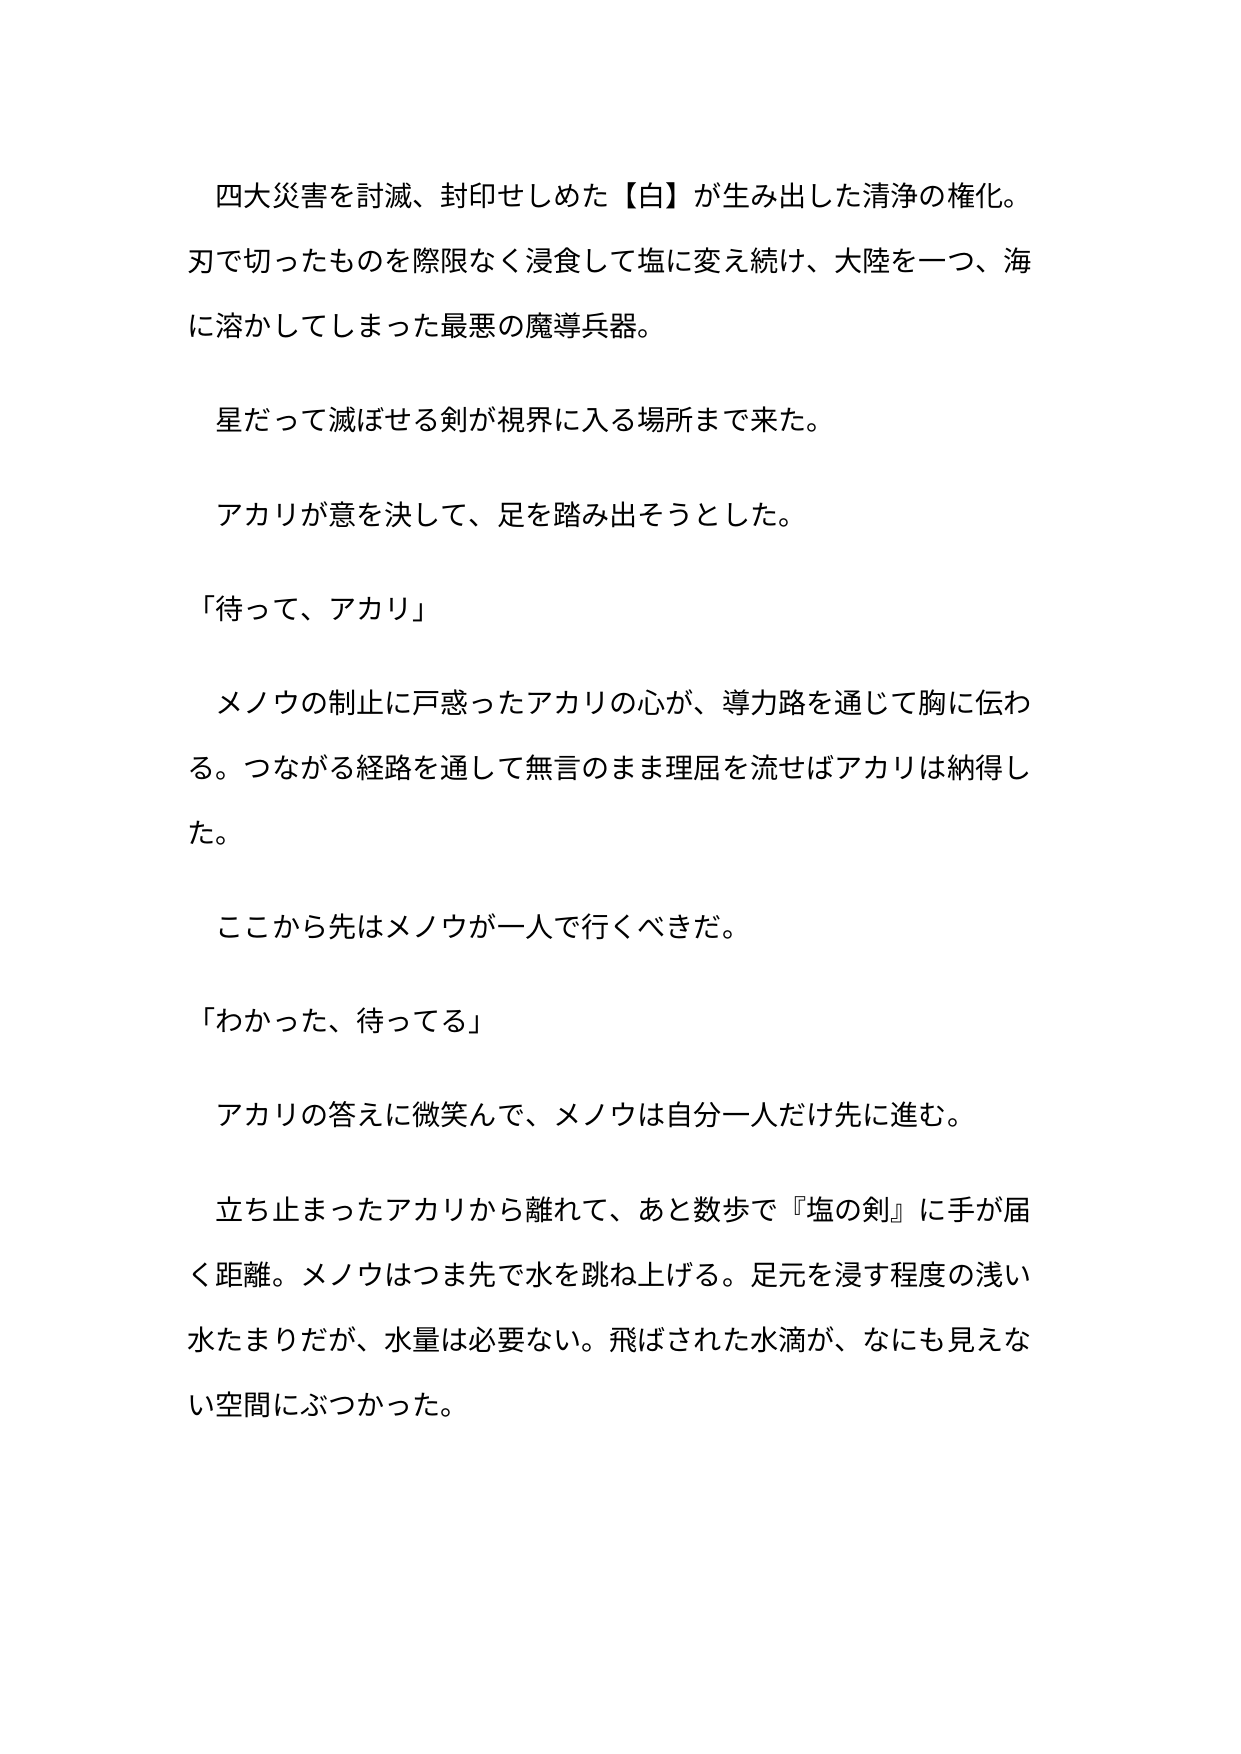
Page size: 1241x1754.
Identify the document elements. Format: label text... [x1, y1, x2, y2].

text メノウの制止に戸惑ったアカリの心が、導力路を通じて胸に伝わる。つながる経路を通して無言のまま理屈を流せばアカリは納得した。 [187, 669, 1053, 864]
text ここから先はメノウが一人で行くべきだ。 [187, 893, 1053, 958]
text アカリの答えに微笑んで、メノウは自分一人だけ先に進む。 [187, 1081, 1053, 1146]
text 星だって滅ぼせる剣が視界に入る場所まで来た。 [187, 386, 1053, 451]
text 「待って、アカリ」 [187, 574, 1053, 639]
text 四大災害を討滅、封印せしめた【白】が生み出した清浄の権化。刃で切ったものを際限なく浸食して塩に変え続け、大陸を一つ、海に溶かしてしまった最悪の魔導兵器。 [187, 162, 1053, 357]
text 「わかった、待ってる」 [187, 987, 1053, 1052]
text 立ち止まったアカリから離れて、あと数歩で『塩の剣』に手が届く距離。メノウはつま先で水を跳ね上げる。足元を浸す程度の浅い水たまりだが、水量は必要ない。飛ばされた水滴が、なにも見えない空間にぶつかった。 [187, 1175, 1053, 1435]
text アカリが意を決して、足を踏み出そうとした。 [187, 480, 1053, 545]
